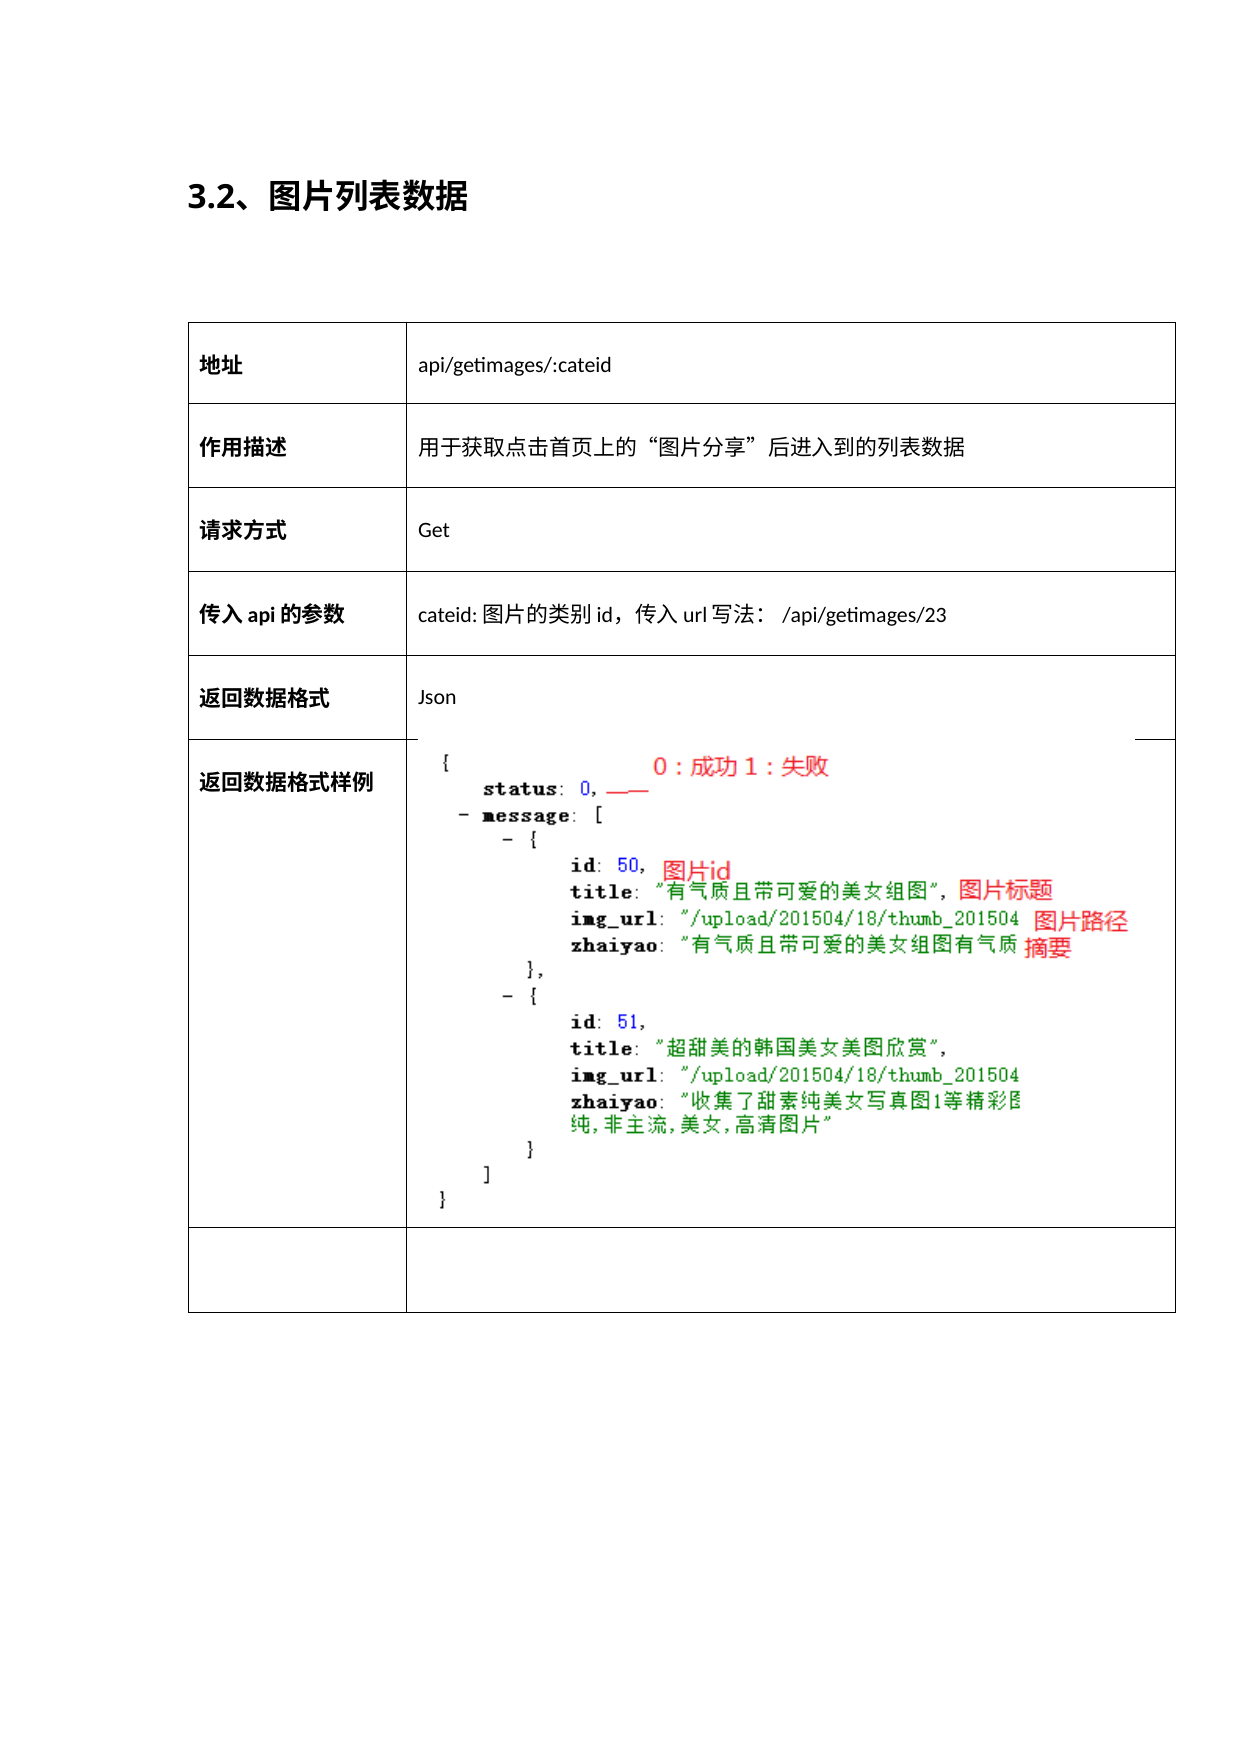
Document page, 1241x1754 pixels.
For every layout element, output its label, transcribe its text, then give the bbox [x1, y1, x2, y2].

table_cell [189, 1228, 406, 1312]
table_cell Get [407, 488, 1175, 571]
table_cell 传入api的参数 [189, 572, 406, 654]
table_cell 作用描述 [189, 404, 406, 487]
table_header 地址 [189, 323, 406, 403]
picture [417, 739, 1135, 1215]
table_cell 请求方式 [189, 488, 406, 571]
table_cell 返回数据格式 [189, 656, 406, 738]
table_cell 返回数据格式样例 [189, 740, 406, 1227]
table_cell cateid: 图片的类别id，传入url写法： /api/getimages/23 [407, 572, 1175, 654]
table_cell Json [407, 656, 1175, 738]
subtitle 3.2、图片列表数据 [187, 162, 1053, 227]
table_header api/getimages/:cateid [407, 323, 1175, 403]
table_cell 用于获取点击首页上的“图片分享”后进入到的列表数据 [407, 404, 1175, 487]
table_cell [407, 1228, 1175, 1312]
table_cell [407, 740, 1175, 1227]
